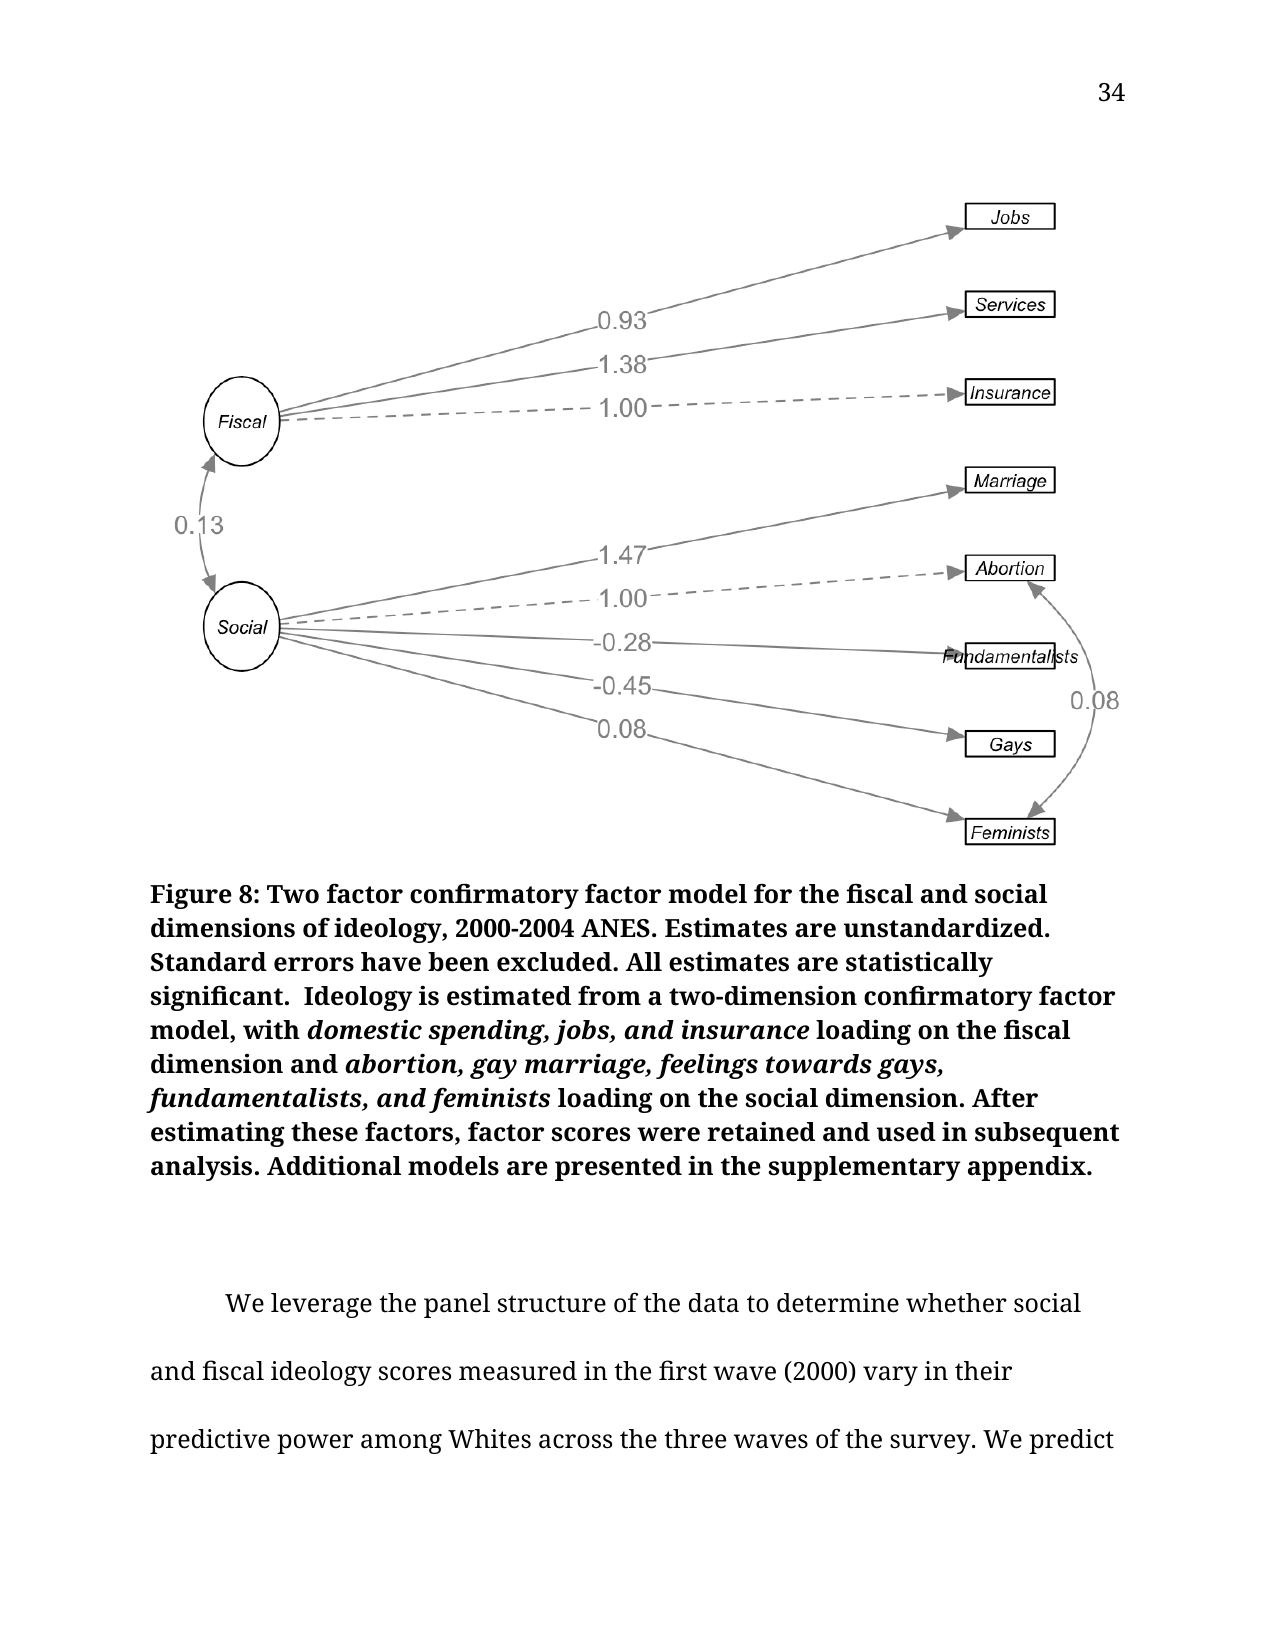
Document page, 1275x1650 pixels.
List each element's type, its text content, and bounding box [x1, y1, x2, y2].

text Figure 8: Two factor confirmatory factor model for the fiscal and social dimensions of ideology, 2000-2004 ANES. Estimates are unstandardized. Standard errors have been excluded. All estimates are statistically significant. Ideology is estimated from a two-dimension confirmatory factor model, with domestic spending, jobs, and insurance loading on the fiscal dimension and abortion, gay marriage, feelings towards gays, fundamentalists, and feminists loading on the social dimension. After estimating these factors, factor scores were retained and used in subsequent analysis. Additional models are presented in the supplementary appendix. [150, 877, 1125, 1183]
picture [150, 180, 1125, 877]
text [150, 1285, 1125, 1456]
